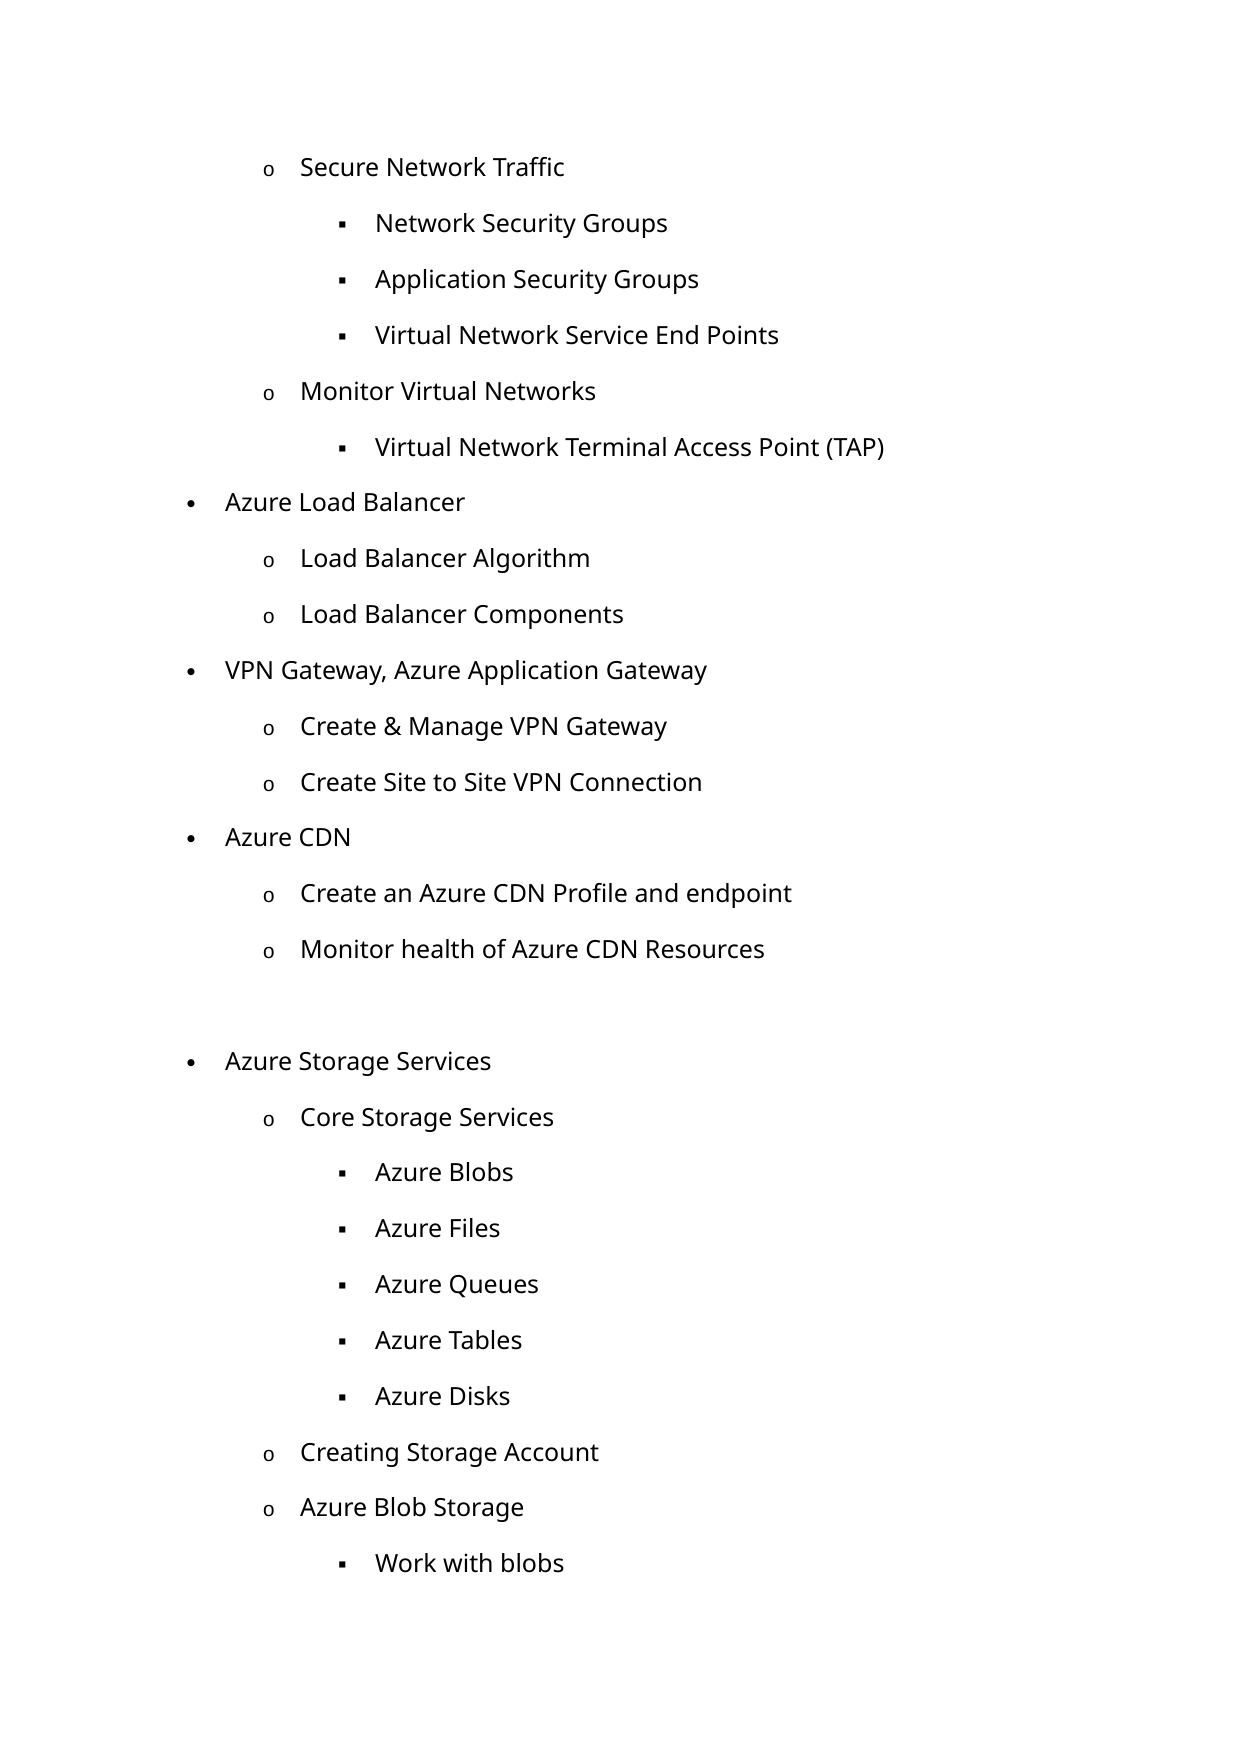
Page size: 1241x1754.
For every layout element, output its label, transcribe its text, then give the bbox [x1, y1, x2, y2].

list Monitor health of Azure CDN Resources [262, 932, 1090, 966]
list Azure Load Balancer [187, 485, 1090, 519]
list Azure Files [337, 1211, 1090, 1245]
list Load Balancer Algorithm [262, 541, 1090, 575]
list Monitor Virtual Networks [262, 373, 1090, 407]
list Azure Blobs [337, 1155, 1090, 1189]
list Application Security Groups [337, 262, 1090, 296]
list Create Site to Site VPN Connection [262, 764, 1090, 798]
list Work with blobs [337, 1546, 1090, 1580]
list Azure CDN [187, 820, 1090, 854]
list Secure Network Traffic [262, 150, 1090, 184]
list Azure Tables [337, 1322, 1090, 1357]
list Azure Blob Storage [262, 1490, 1090, 1524]
list Virtual Network Terminal Access Point (TAP) [337, 429, 1090, 463]
list Azure Queues [337, 1267, 1090, 1301]
list Creating Storage Account [262, 1434, 1090, 1468]
list VPN Gateway, Azure Application Gateway [187, 652, 1090, 687]
list Core Storage Services [262, 1099, 1090, 1133]
list Create an Azure CDN Profile and endpoint [262, 876, 1090, 910]
list Azure Disks [337, 1378, 1090, 1412]
list Create & Manage VPN Gateway [262, 708, 1090, 742]
list Azure Storage Services [187, 1043, 1090, 1077]
list Network Security Groups [337, 206, 1090, 240]
list Virtual Network Service End Points [337, 317, 1090, 352]
list Load Balancer Components [262, 597, 1090, 631]
